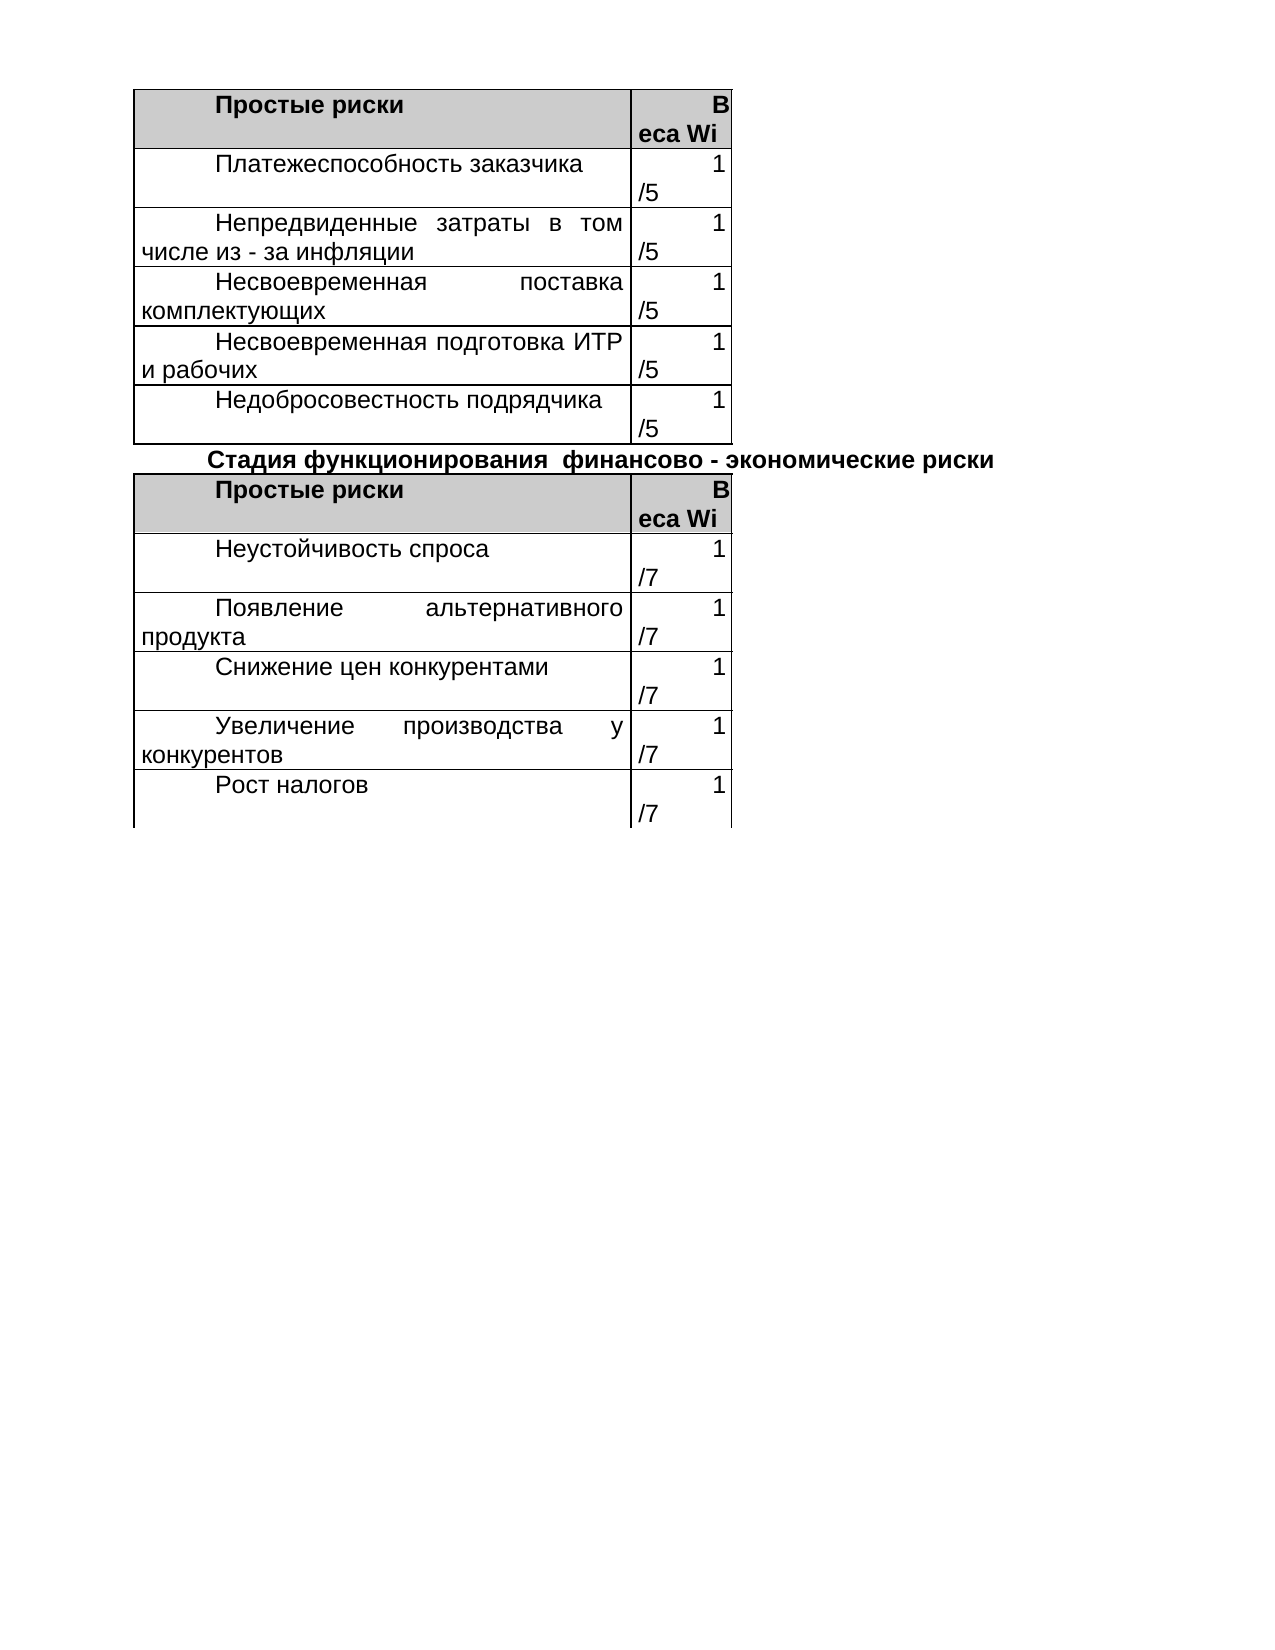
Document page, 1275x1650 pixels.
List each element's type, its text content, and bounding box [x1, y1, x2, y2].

table_cell 1/7 [632, 711, 731, 769]
table_cell Рост налогов [135, 770, 630, 828]
table_cell 1/5 [632, 267, 731, 325]
table_cell Неустойчивость спроса [135, 534, 630, 591]
table_cell Платежеспособность заказчика [135, 149, 630, 207]
table_cell Несвоевременная подготовка ИТР и рабочих [135, 327, 630, 384]
table_header Веса Wi [632, 475, 731, 532]
table_header Веса Wi [632, 90, 731, 148]
table_cell 1/7 [632, 593, 731, 651]
table_cell 1/5 [632, 327, 731, 384]
table_cell Появление альтернативного продукта [135, 593, 630, 651]
table_header Простые риски [135, 90, 630, 148]
text Стадия функционирования финансово - экономические риски [133, 444, 1167, 473]
table_cell Несвоевременная поставка комплектующих [135, 267, 630, 325]
table_cell 1/7 [632, 652, 731, 709]
table_header Простые риски [135, 475, 630, 532]
table_cell Увеличение производства у конкурентов [135, 711, 630, 769]
table_cell 1/7 [632, 534, 731, 591]
table_cell Снижение цен конкурентами [135, 652, 630, 709]
table_cell 1/5 [632, 149, 731, 207]
table_cell 1/5 [632, 386, 731, 443]
table_cell 1/7 [632, 770, 731, 828]
table_cell Недобросовестность подрядчика [135, 386, 630, 443]
table_cell 1/5 [632, 208, 731, 266]
table_cell Непредвиденные затраты в том числе из - за инфляции [135, 208, 630, 266]
